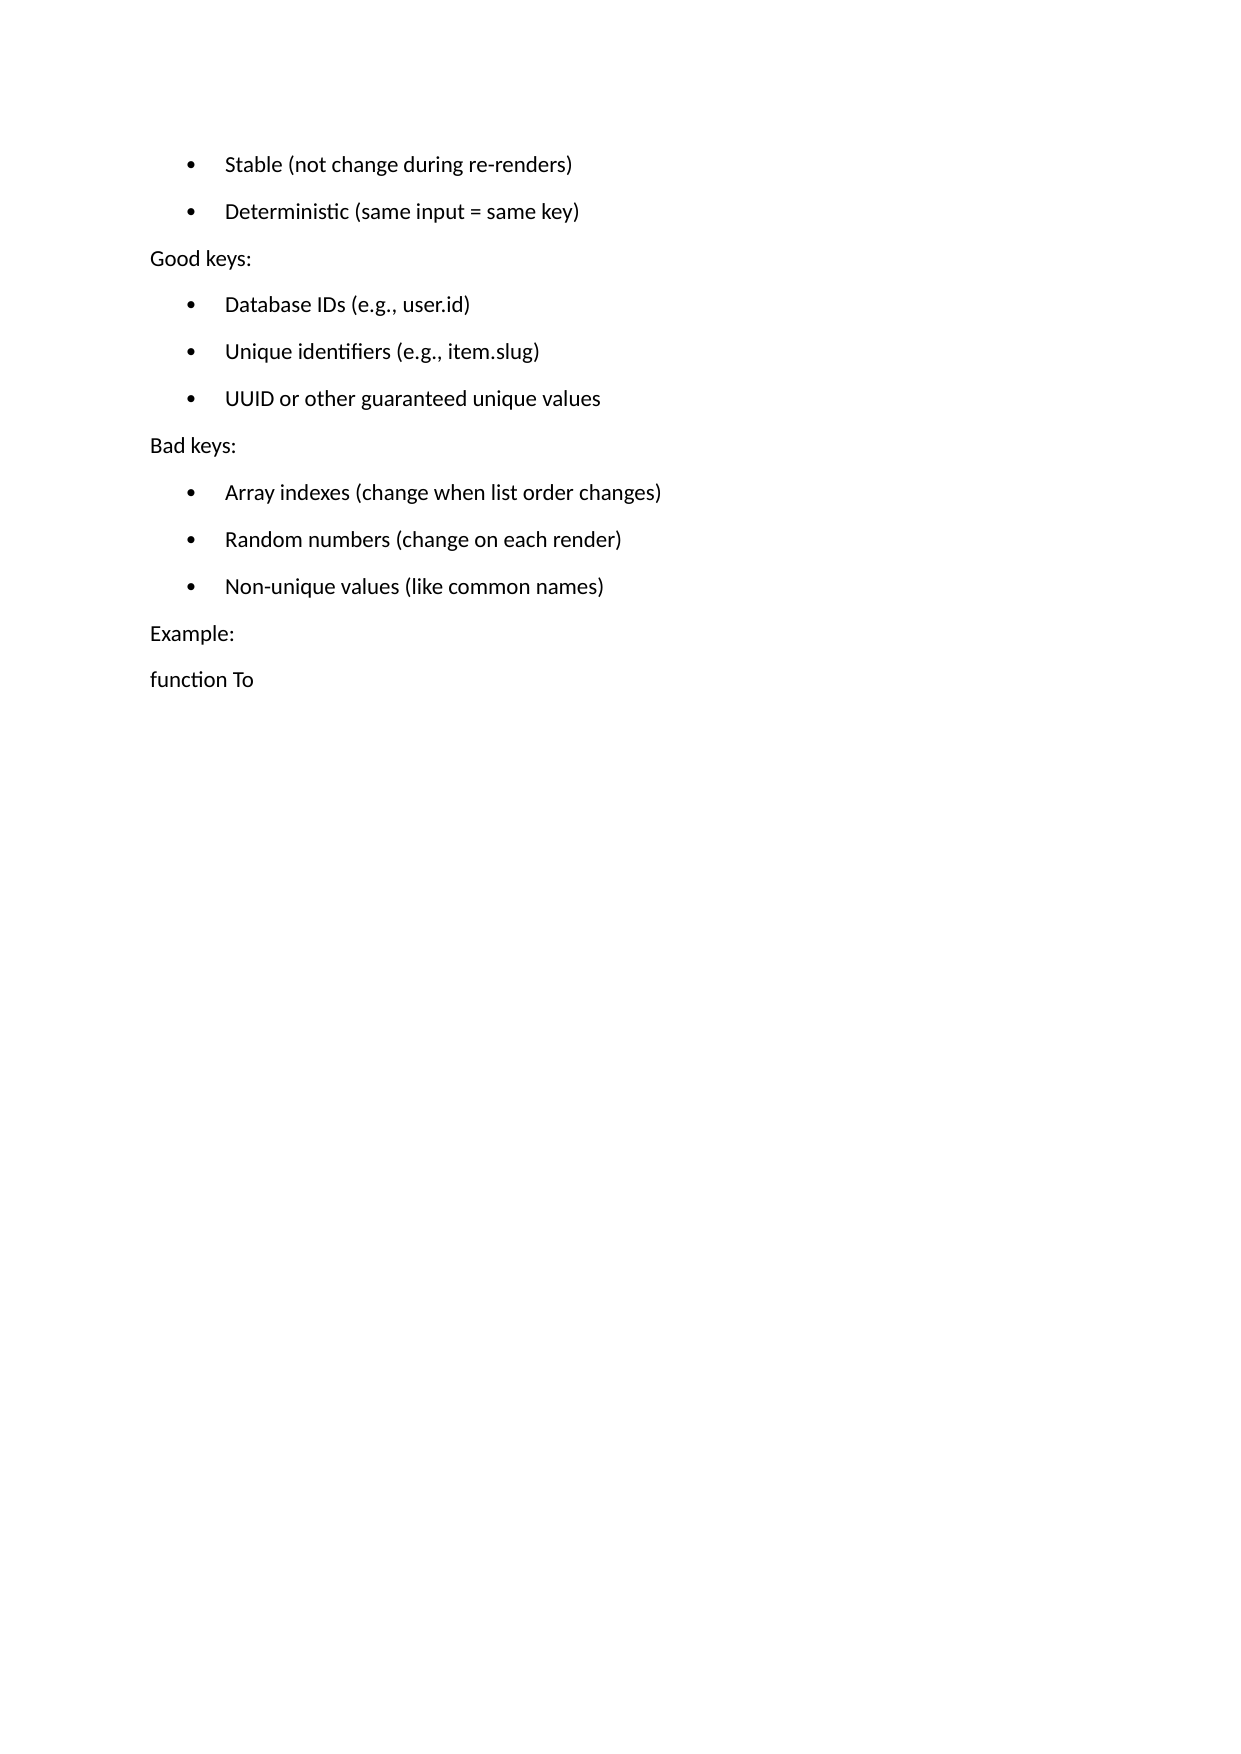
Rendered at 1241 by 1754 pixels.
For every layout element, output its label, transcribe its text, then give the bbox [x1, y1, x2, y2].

text function To [150, 666, 1090, 694]
list Unique identifiers (e.g., item.slug) [187, 337, 1090, 366]
text Example: [150, 619, 1090, 647]
text Bad keys: [150, 431, 1090, 459]
text Good keys: [150, 244, 1090, 272]
list Stable (not change during re-renders) [187, 150, 1090, 178]
list Random numbers (change on each render) [187, 525, 1090, 553]
list Non-unique values (like common names) [187, 572, 1090, 600]
list UUID or other guaranteed unique values [187, 384, 1090, 412]
list Database IDs (e.g., user.id) [187, 291, 1090, 319]
list Array indexes (change when list order changes) [187, 478, 1090, 506]
list Deterministic (same input = same key) [187, 197, 1090, 225]
